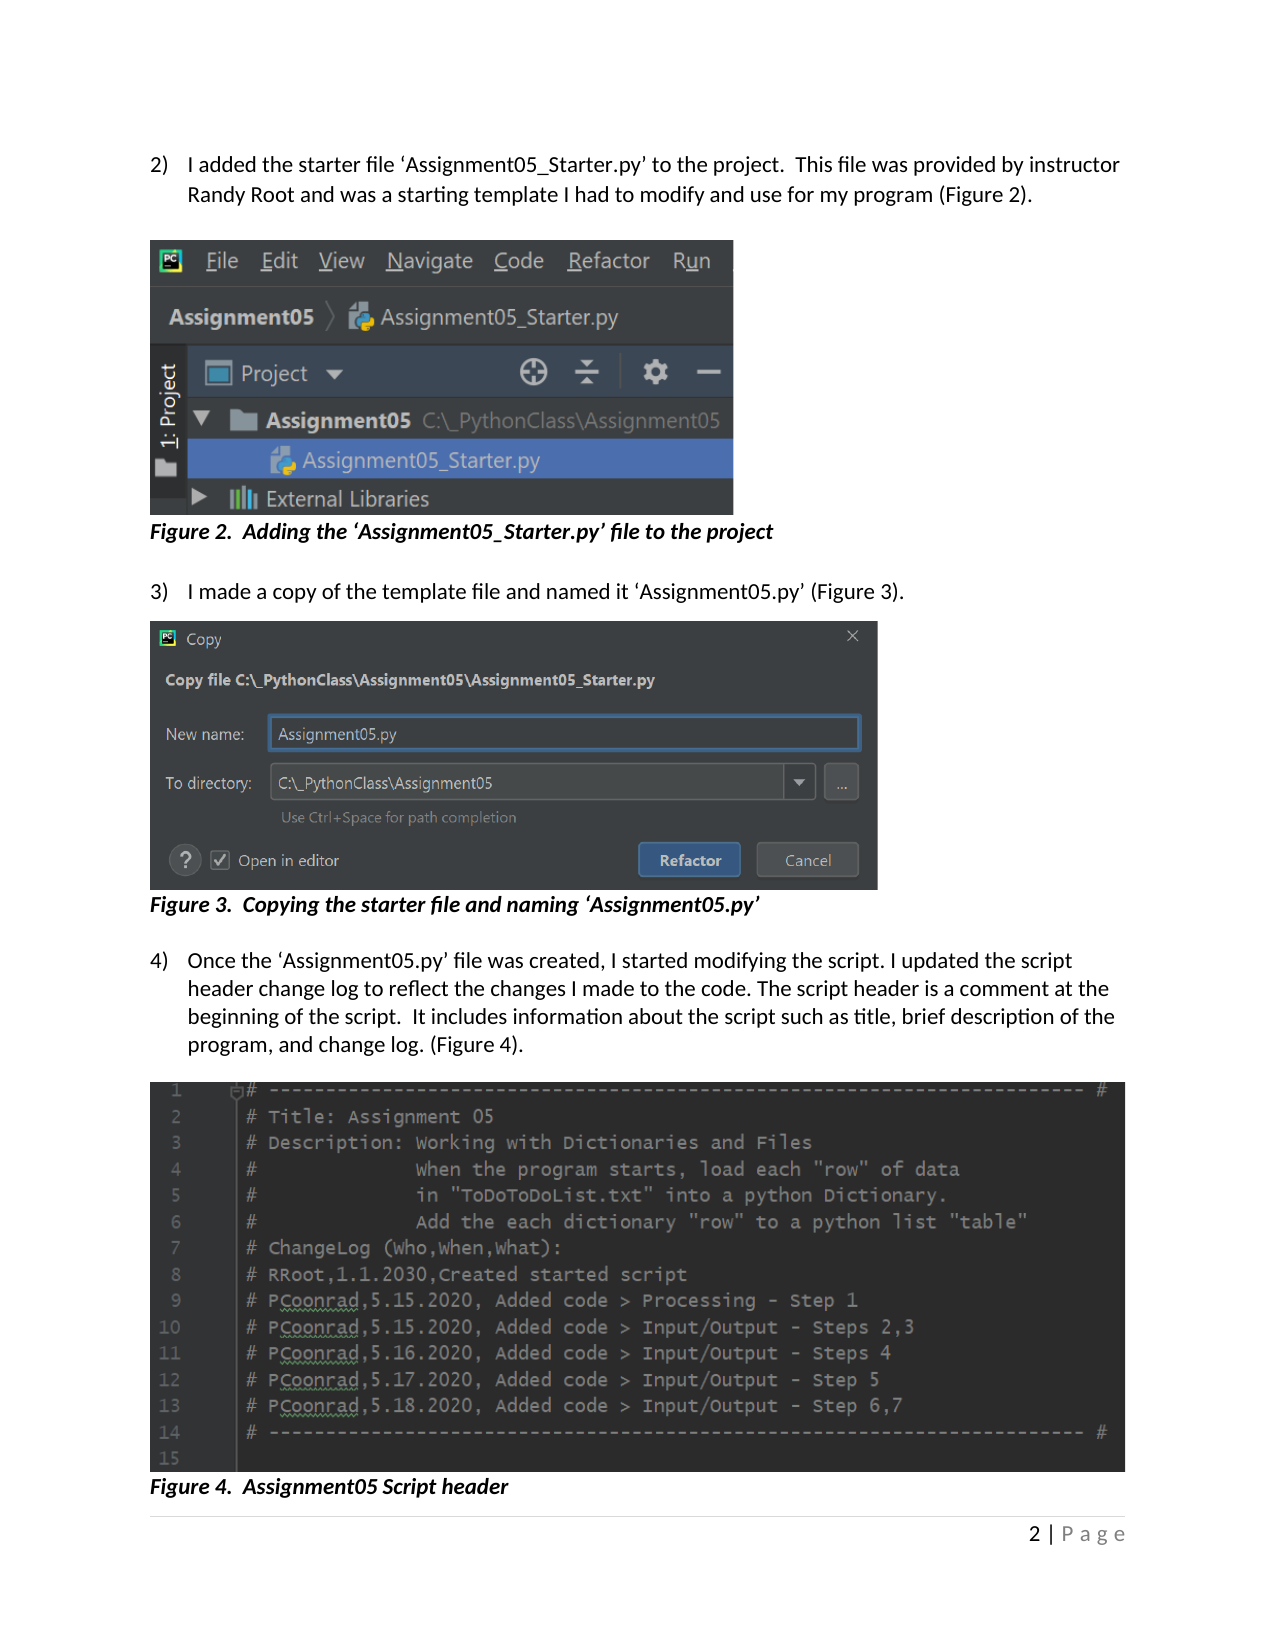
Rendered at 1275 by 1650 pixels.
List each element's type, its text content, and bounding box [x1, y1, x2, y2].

list I made a copy of the template file and named it ‘Assignment05.py’ (Figure 3). [150, 577, 1125, 605]
text Figure 2. Adding the ‘Assignment05_Starter.py’ file to the project [150, 517, 1125, 545]
picture [150, 621, 878, 890]
text Figure 3. Copying the starter file and naming ‘Assignment05.py’ [150, 890, 1125, 918]
picture [150, 240, 734, 515]
list I added the starter file ‘Assignment05_Starter.py’ to the project. This file was provided by instructor Randy Root and was a starting template I had to modify and use for my program (Figure 2). [150, 150, 1125, 208]
picture [150, 1082, 1125, 1472]
text Figure 4. Assignment05 Script header [150, 1472, 1125, 1500]
list Once the ‘Assignment05.py’ file was created, I started modifying the script. I updated the script header change log to reflect the changes I made to the code. The script header is a comment at the beginning of the script. It includes information about the script such as title, brief description of the program, and change log. (Figure 4). [150, 946, 1125, 1058]
